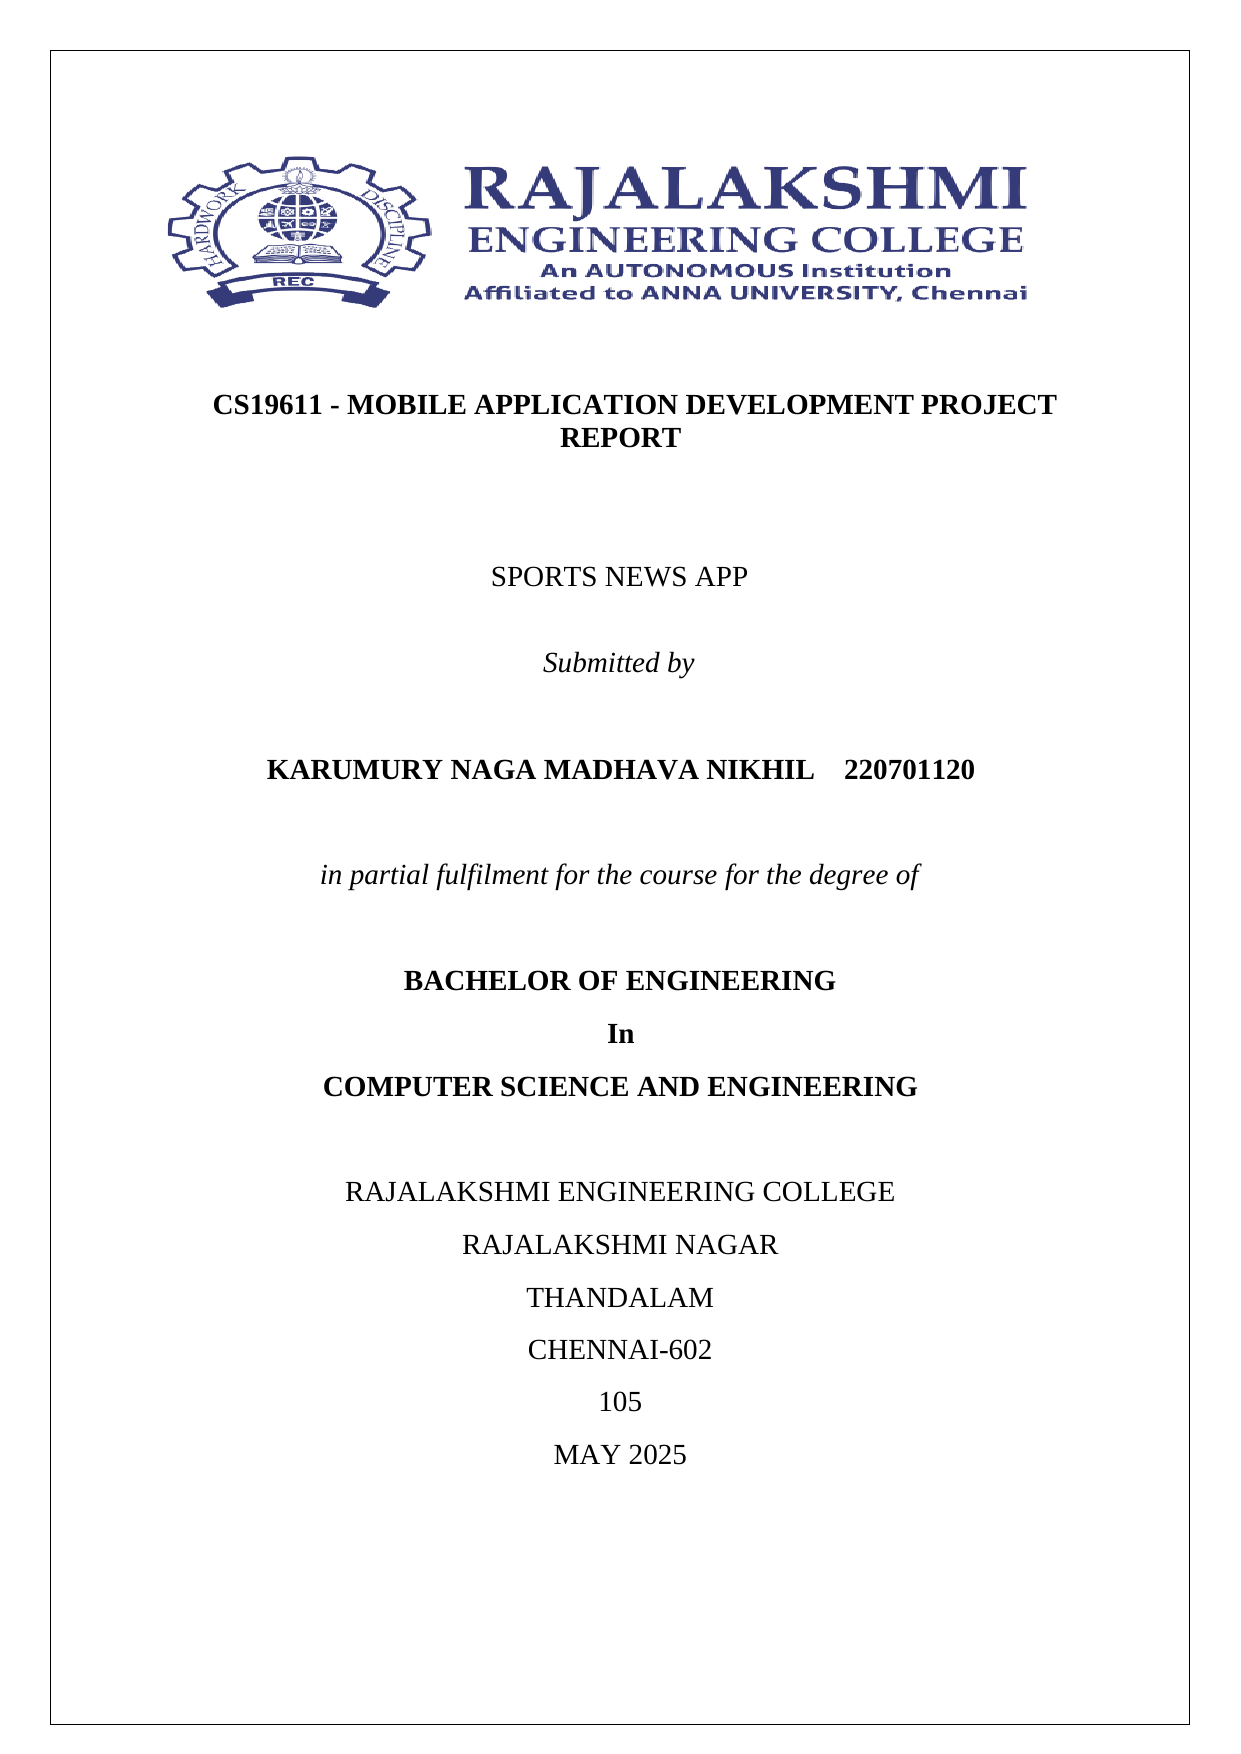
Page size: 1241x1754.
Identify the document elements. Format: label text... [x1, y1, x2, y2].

text MAY 2025 [147, 1437, 1093, 1470]
text THANDALAM CHENNAI-602 105 [503, 1280, 737, 1418]
subtitle BACHELOR OF ENGINEERING [147, 963, 1093, 997]
subtitle KARUMURY NAGA MADHAVA NIKHIL 220701120 [147, 752, 1094, 785]
picture [167, 156, 1027, 308]
text Submitted by [147, 645, 1092, 679]
text In [147, 1016, 1094, 1050]
subtitle CS19611 - MOBILE APPLICATION DEVELOPMENT PROJECT REPORT [147, 387, 1093, 454]
text SPORTS NEWS APP [147, 559, 1091, 592]
text RAJALAKSHMI ENGINEERING COLLEGE RAJALAKSHMI NAGAR [263, 1174, 977, 1260]
subtitle COMPUTER SCIENCE AND ENGINEERING [147, 1069, 1093, 1103]
text in partial fulfilment for the course for the degree of [147, 857, 1093, 890]
